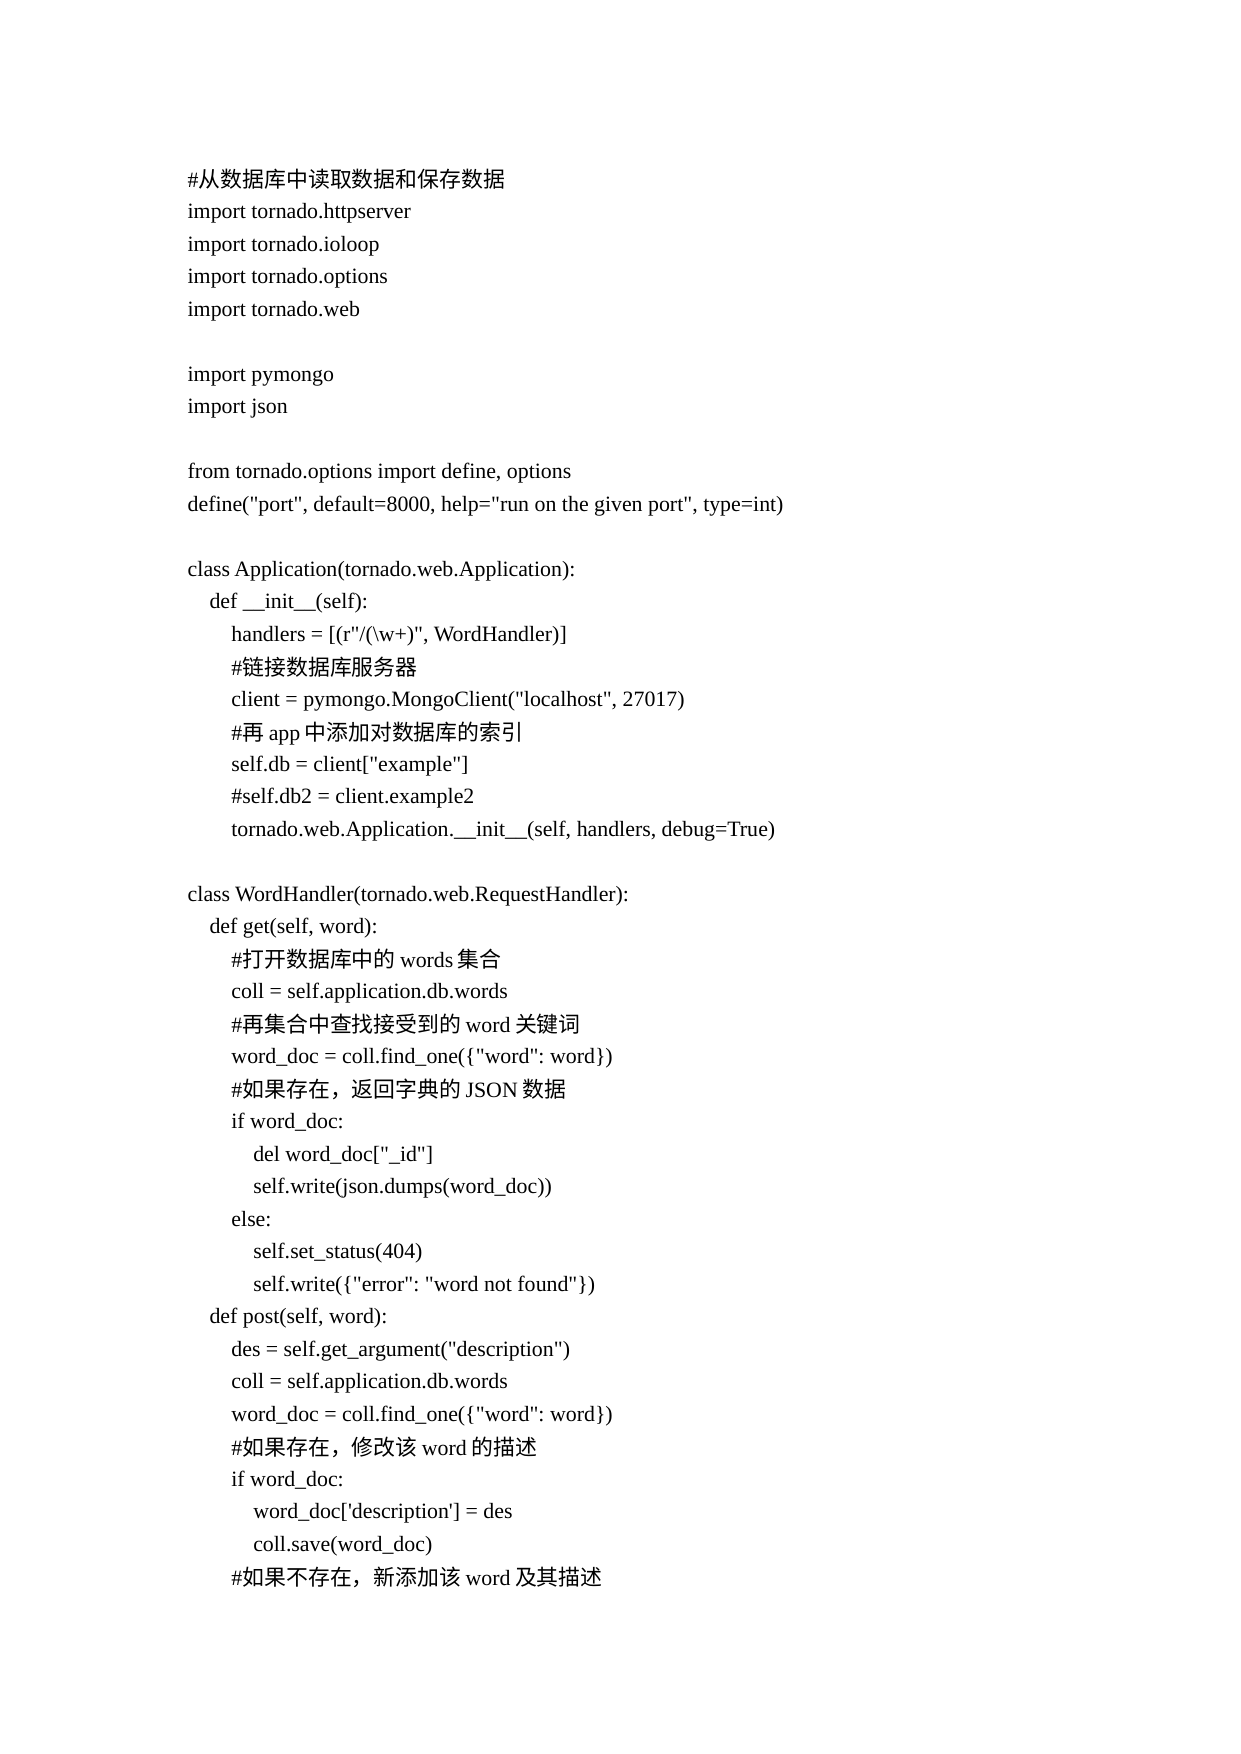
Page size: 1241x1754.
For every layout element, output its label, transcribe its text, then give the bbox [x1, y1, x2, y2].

text #如果存在，修改该word的描述 [187, 1429, 1053, 1462]
text word_doc['description'] = des [187, 1494, 1053, 1527]
text self.write(json.dumps(word_doc)) [187, 1169, 1053, 1202]
text self.write({"error": "word not found"}) [187, 1267, 1053, 1299]
text tornado.web.Application.__init__(self, handlers, debug=True) [187, 812, 1053, 844]
text #如果存在，返回字典的JSON数据 [187, 1072, 1053, 1104]
text import tornado.web [187, 292, 1053, 324]
text self.db = client["example"] [187, 747, 1053, 779]
text def __init__(self): [187, 584, 1053, 617]
text def post(self, word): [187, 1299, 1053, 1332]
text define("port", default=8000, help="run on the given port", type=int) [187, 487, 1053, 519]
text #如果不存在，新添加该word及其描述 [187, 1559, 1053, 1592]
text coll = self.application.db.words [187, 1364, 1053, 1397]
text def get(self, word): [187, 909, 1053, 942]
text #再集合中查找接受到的word关键词 [187, 1007, 1053, 1039]
text coll = self.application.db.words [187, 974, 1053, 1007]
text self.set_status(404) [187, 1234, 1053, 1267]
text #打开数据库中的words集合 [187, 942, 1053, 974]
text import pymongo [187, 357, 1053, 389]
text import tornado.httpserver [187, 194, 1053, 227]
text import tornado.options [187, 259, 1053, 292]
text #链接数据库服务器 [187, 649, 1053, 682]
text des = self.get_argument("description") [187, 1332, 1053, 1364]
text #从数据库中读取数据和保存数据 [187, 162, 1053, 194]
text #self.db2 = client.example2 [187, 779, 1053, 812]
text word_doc = coll.find_one({"word": word}) [187, 1397, 1053, 1429]
text from tornado.options import define, options [187, 454, 1053, 487]
text import json [187, 389, 1053, 422]
text class Application(tornado.web.Application): [187, 552, 1053, 584]
text import tornado.ioloop [187, 227, 1053, 259]
text handlers = [(r"/(\w+)", WordHandler)] [187, 617, 1053, 649]
text word_doc = coll.find_one({"word": word}) [187, 1039, 1053, 1072]
text coll.save(word_doc) [187, 1527, 1053, 1559]
text client = pymongo.MongoClient("localhost", 27017) [187, 682, 1053, 714]
text #再app中添加对数据库的索引 [187, 714, 1053, 747]
text del word_doc["_id"] [187, 1137, 1053, 1169]
text if word_doc: [187, 1104, 1053, 1137]
text else: [187, 1202, 1053, 1234]
text if word_doc: [187, 1462, 1053, 1494]
text class WordHandler(tornado.web.RequestHandler): [187, 877, 1053, 909]
